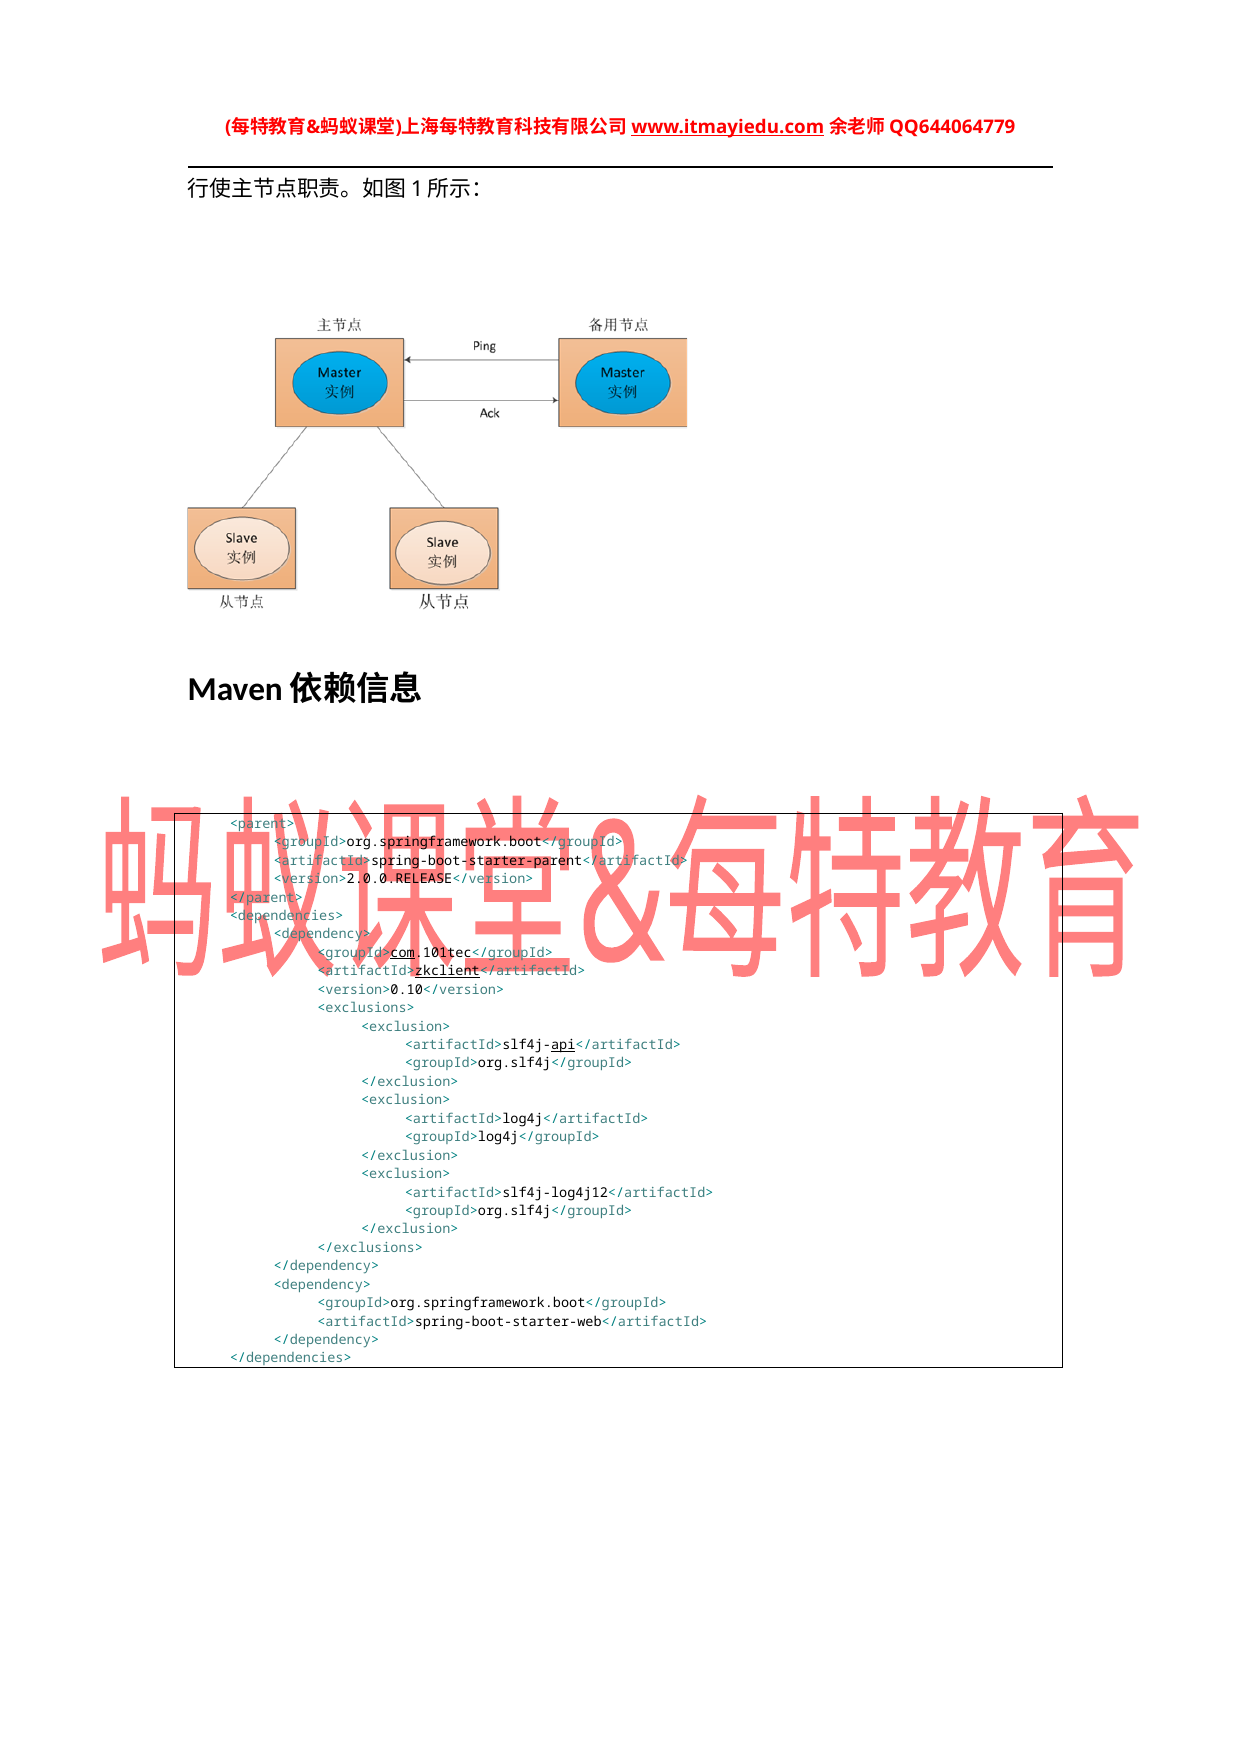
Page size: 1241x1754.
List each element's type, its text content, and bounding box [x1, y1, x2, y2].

subtitle Maven依赖信息 [187, 653, 1053, 718]
table_header <parent> <groupId>org.springframework.boot</groupId> <artifactId>spring-boot-starter-parent</artifactId> <version>2.0.0.RELEASE</version> </parent> <dependencies> <dependency> <groupId>com.101tec</groupId> <artifactId>zkclient</artifactId> <version>0.10</version> <exclusions> <exclusion> <artifactId>slf4j-api</artifactId> <groupId>org.slf4j</groupId> </exclusion> <exclusion> <artifactId>log4j</artifactId> <groupId>log4j</groupId> </exclusion> <exclusion> <artifactId>slf4j-log4j12</artifactId> <groupId>org.slf4j</groupId> </exclusion> </exclusions> </dependency> <dependency> <groupId>org.springframework.boot</groupId> <artifactId>spring-boot-starter-web</artifactId> </dependency> </dependencies> [175, 814, 1062, 1367]
picture [187, 314, 688, 613]
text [187, 171, 1053, 203]
